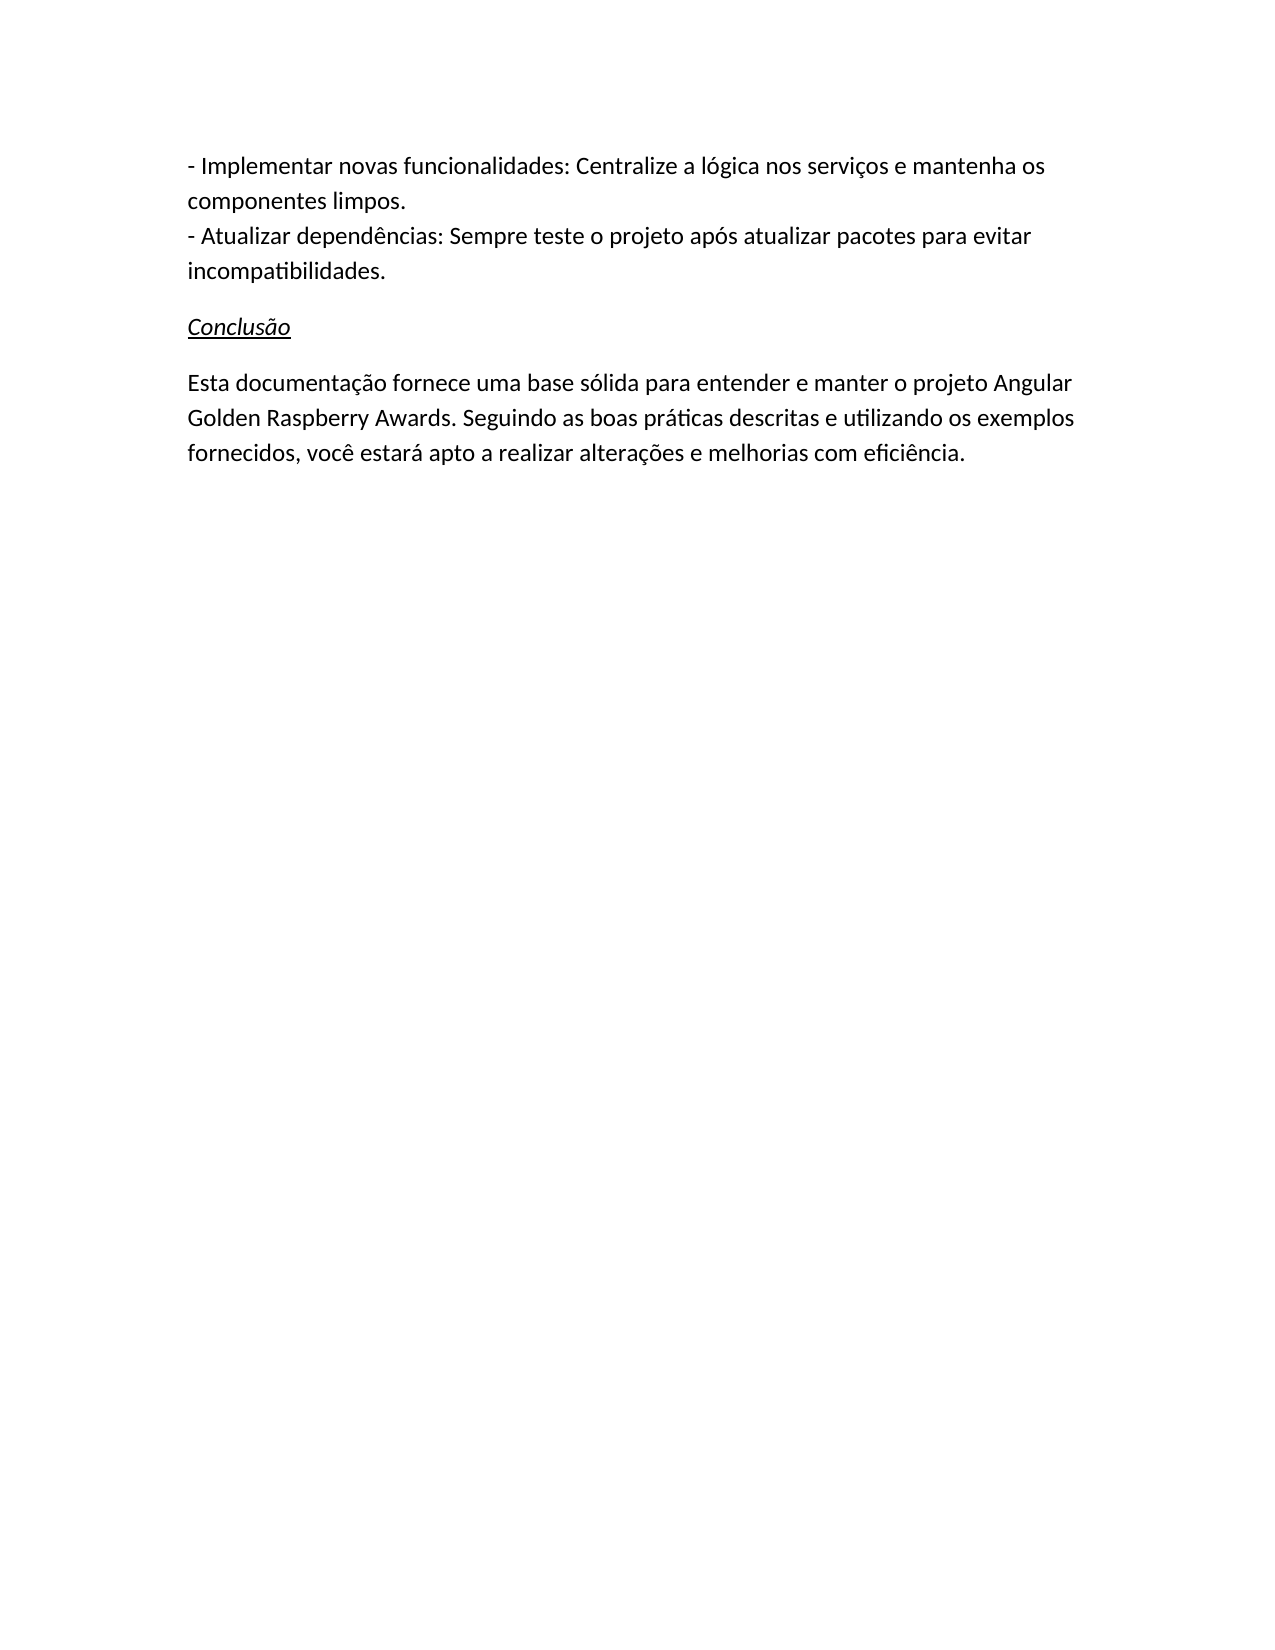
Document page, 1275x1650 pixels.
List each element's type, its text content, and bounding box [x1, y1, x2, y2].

text Esta documentação fornece uma base sólida para entender e manter o projeto Angular Golden Raspberry Awards. Seguindo as boas práticas descritas e utilizando os exemplos fornecidos, você estará apto a realizar alterações e melhorias com eficiência. [187, 367, 1087, 467]
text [187, 150, 1087, 286]
text Conclusão [187, 311, 1087, 341]
